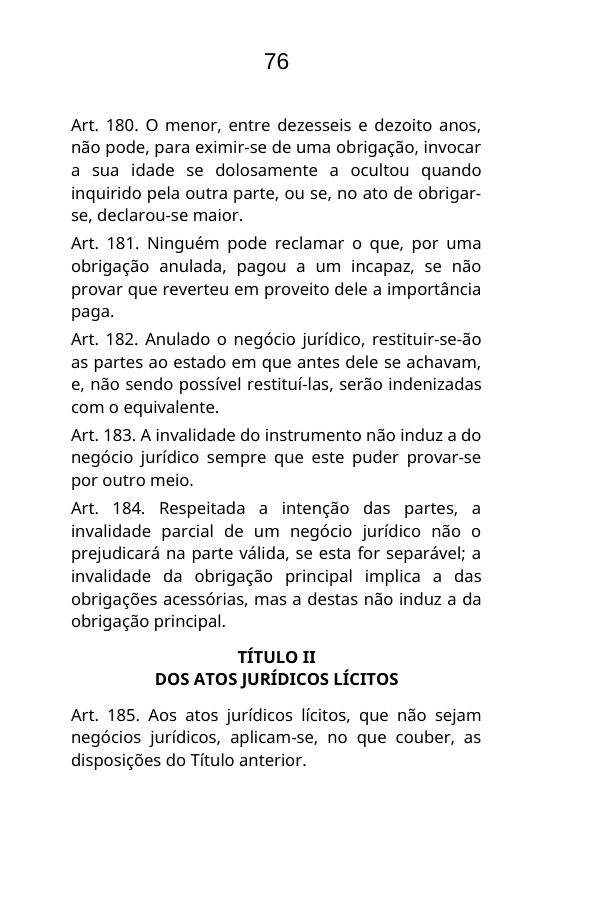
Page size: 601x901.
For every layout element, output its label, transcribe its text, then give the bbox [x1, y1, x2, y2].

text Art. 184. Respeitada a intenção das partes, a invalidade parcial de um negócio jurídico não o prejudicará na parte válida, se esta for separável; a invalidade da obrigação principal implica a das obrigações acessórias, mas a destas não induz a da obrigação principal. [71, 496, 482, 633]
text Art. 180. O menor, entre dezesseis e dezoito anos, não pode, para eximir-se de uma obrigação, invocar a sua idade se dolosamente a ocultou quando inquirido pela outra parte, ou se, no ato de obrigar-se, declarou-se maior. [71, 113, 482, 227]
text TÍTULO II Dos Atos Jurídicos Lícitos [71, 645, 482, 691]
text Art. 183. A invalidade do instrumento não induz a do negócio jurídico sempre que este puder provar-se por outro meio. [71, 423, 482, 491]
text Art. 185. Aos atos jurídicos lícitos, que não sejam negócios jurídicos, aplicam-se, no que couber, as disposições do Título anterior. [71, 703, 482, 771]
text Art. 181. Ninguém pode reclamar o que, por uma obrigação anulada, pagou a um incapaz, se não provar que reverteu em proveito dele a importância paga. [71, 232, 482, 322]
text Art. 182. Anulado o negócio jurídico, restituir-se-ão as partes ao estado em que antes dele se achavam, e, não sendo possível restituí-las, serão indenizadas com o equivalente. [71, 327, 482, 418]
